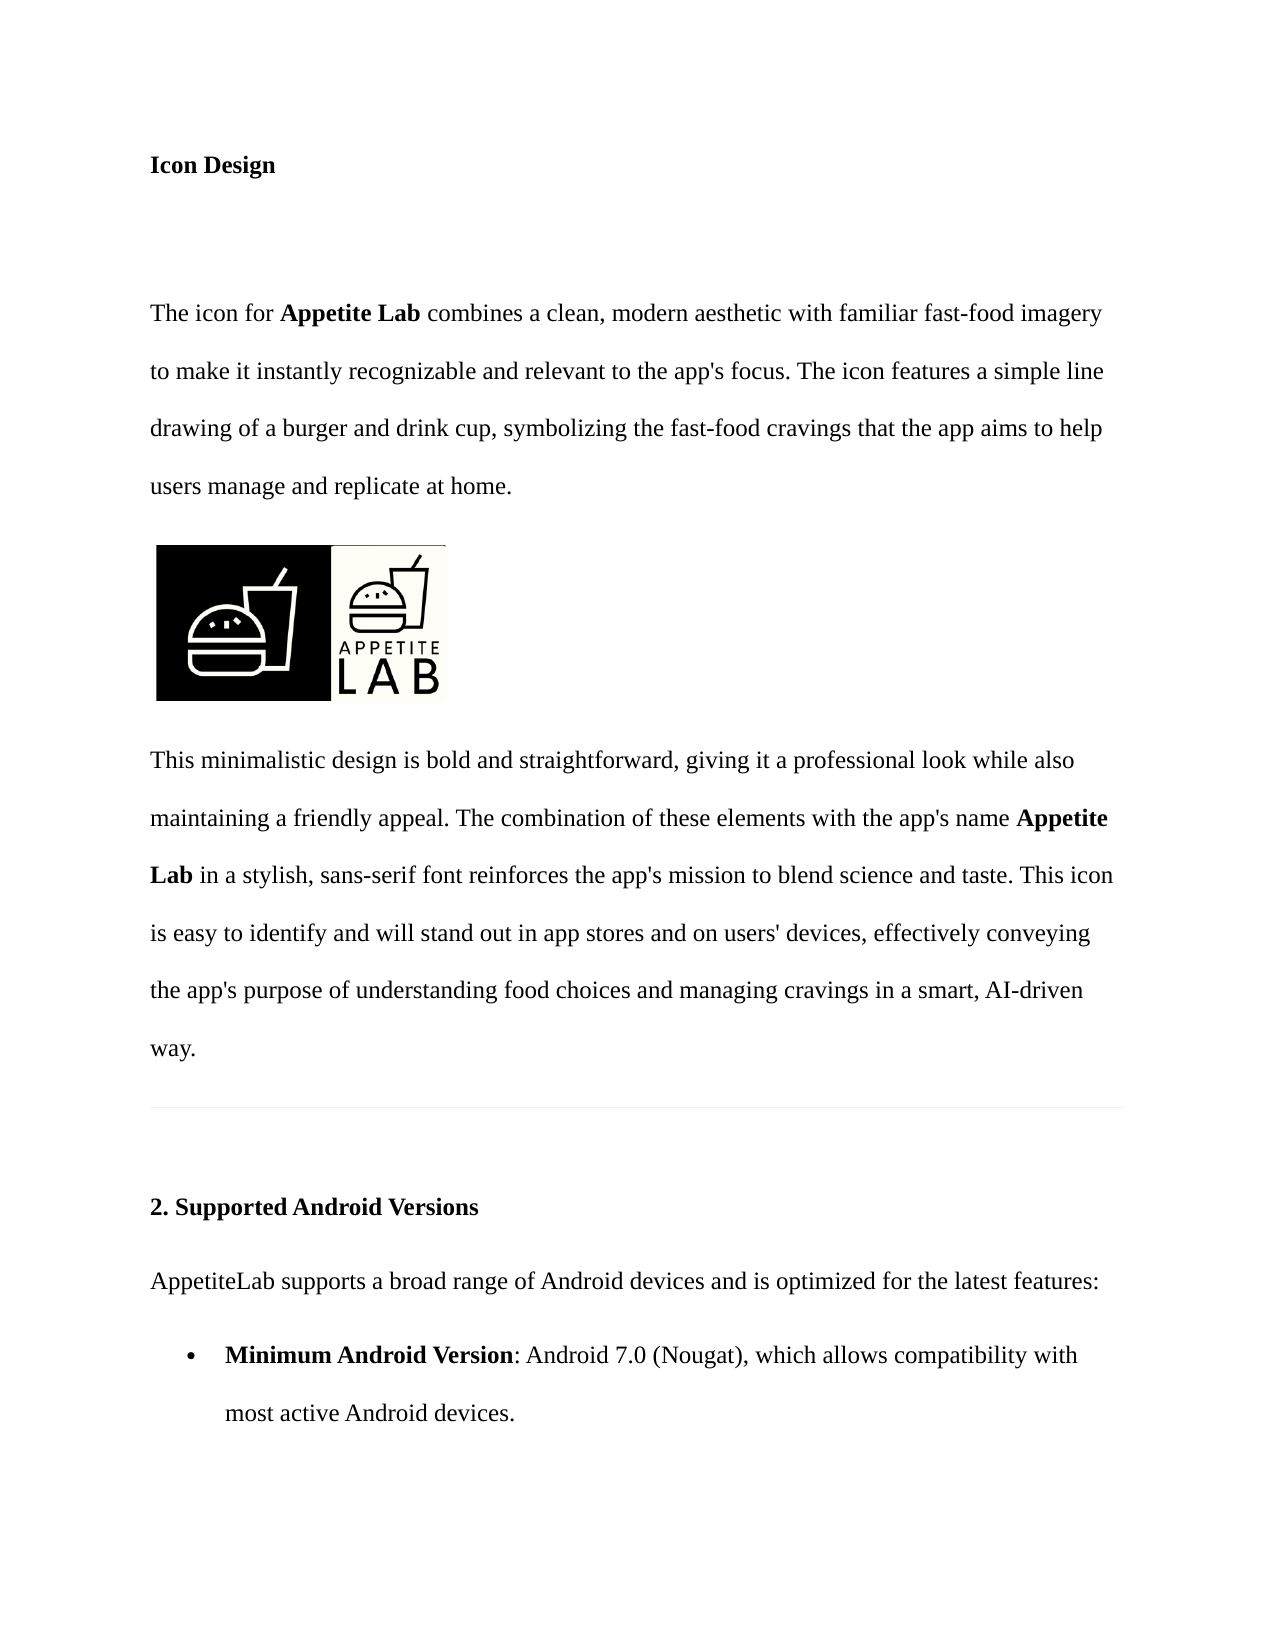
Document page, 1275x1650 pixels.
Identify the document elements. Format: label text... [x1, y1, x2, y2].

text AppetiteLab supports a broad range of Android devices and is optimized for the latest features: [150, 1266, 1125, 1295]
text Icon Design [150, 150, 1125, 179]
text The icon for Appetite Lab combines a clean, modern aesthetic with familiar fast-food imagery to make it instantly recognizable and relevant to the app's focus. The icon features a simple line drawing of a burger and drink cup, symbolizing the fast-food cravings that the app aims to help users manage and replicate at home. [150, 298, 1125, 499]
list Minimum Android Version: Android 7.0 (Nougat), which allows compatibility with most active Android devices. [187, 1340, 1125, 1427]
picture [156, 545, 446, 701]
text 2. Supported Android Versions [150, 1192, 1125, 1221]
text This minimalistic design is bold and straightforward, giving it a professional look while also maintaining a friendly appeal. The combination of these elements with the app's name Appetite Lab in a stylish, sans-serif font reinforces the app's mission to blend science and taste. This icon is easy to identify and will stand out in app stores and on users' devices, effectively conveying the app's purpose of understanding food choices and managing cravings in a smart, AI-driven way. [150, 746, 1125, 1062]
